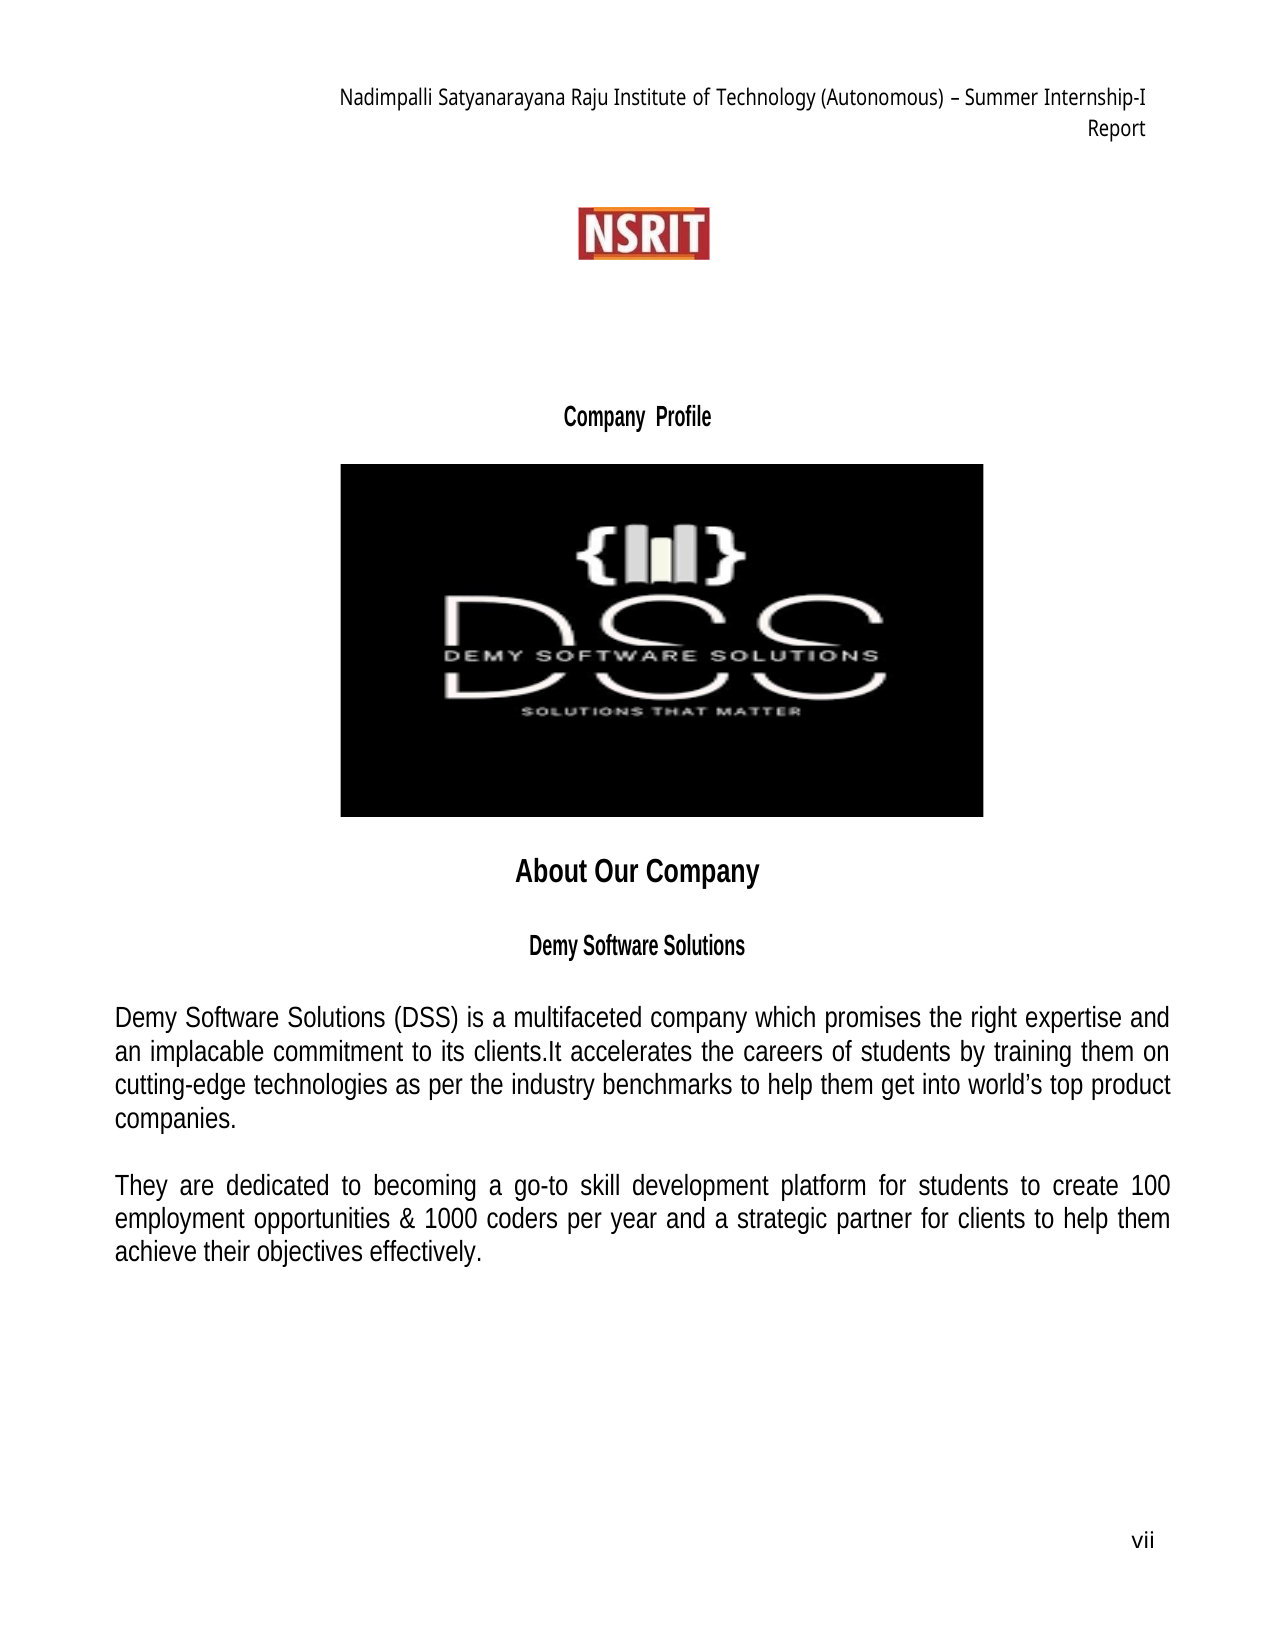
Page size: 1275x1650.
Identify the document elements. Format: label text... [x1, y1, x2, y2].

text About Our Company [334, 851, 941, 889]
picture [340, 464, 984, 817]
subtitle Company Profile [334, 399, 941, 432]
picture [578, 207, 710, 260]
text Demy Software Solutions (DSS) is a multifaceted company which promises the right expertise and an implacable commitment to its clients.It accelerates the careers of students by training them on cutting-edge technologies as per the industry benchmarks to help them get into world’s top product companies. [114, 1000, 1173, 1134]
text They are dedicated to becoming a go-to skill development platform for students to create 100 employment opportunities & 1000 coders per year and a strategic partner for clients to help them achieve their objectives effectively. [114, 1168, 1173, 1268]
subtitle Demy Software Solutions [334, 928, 941, 961]
